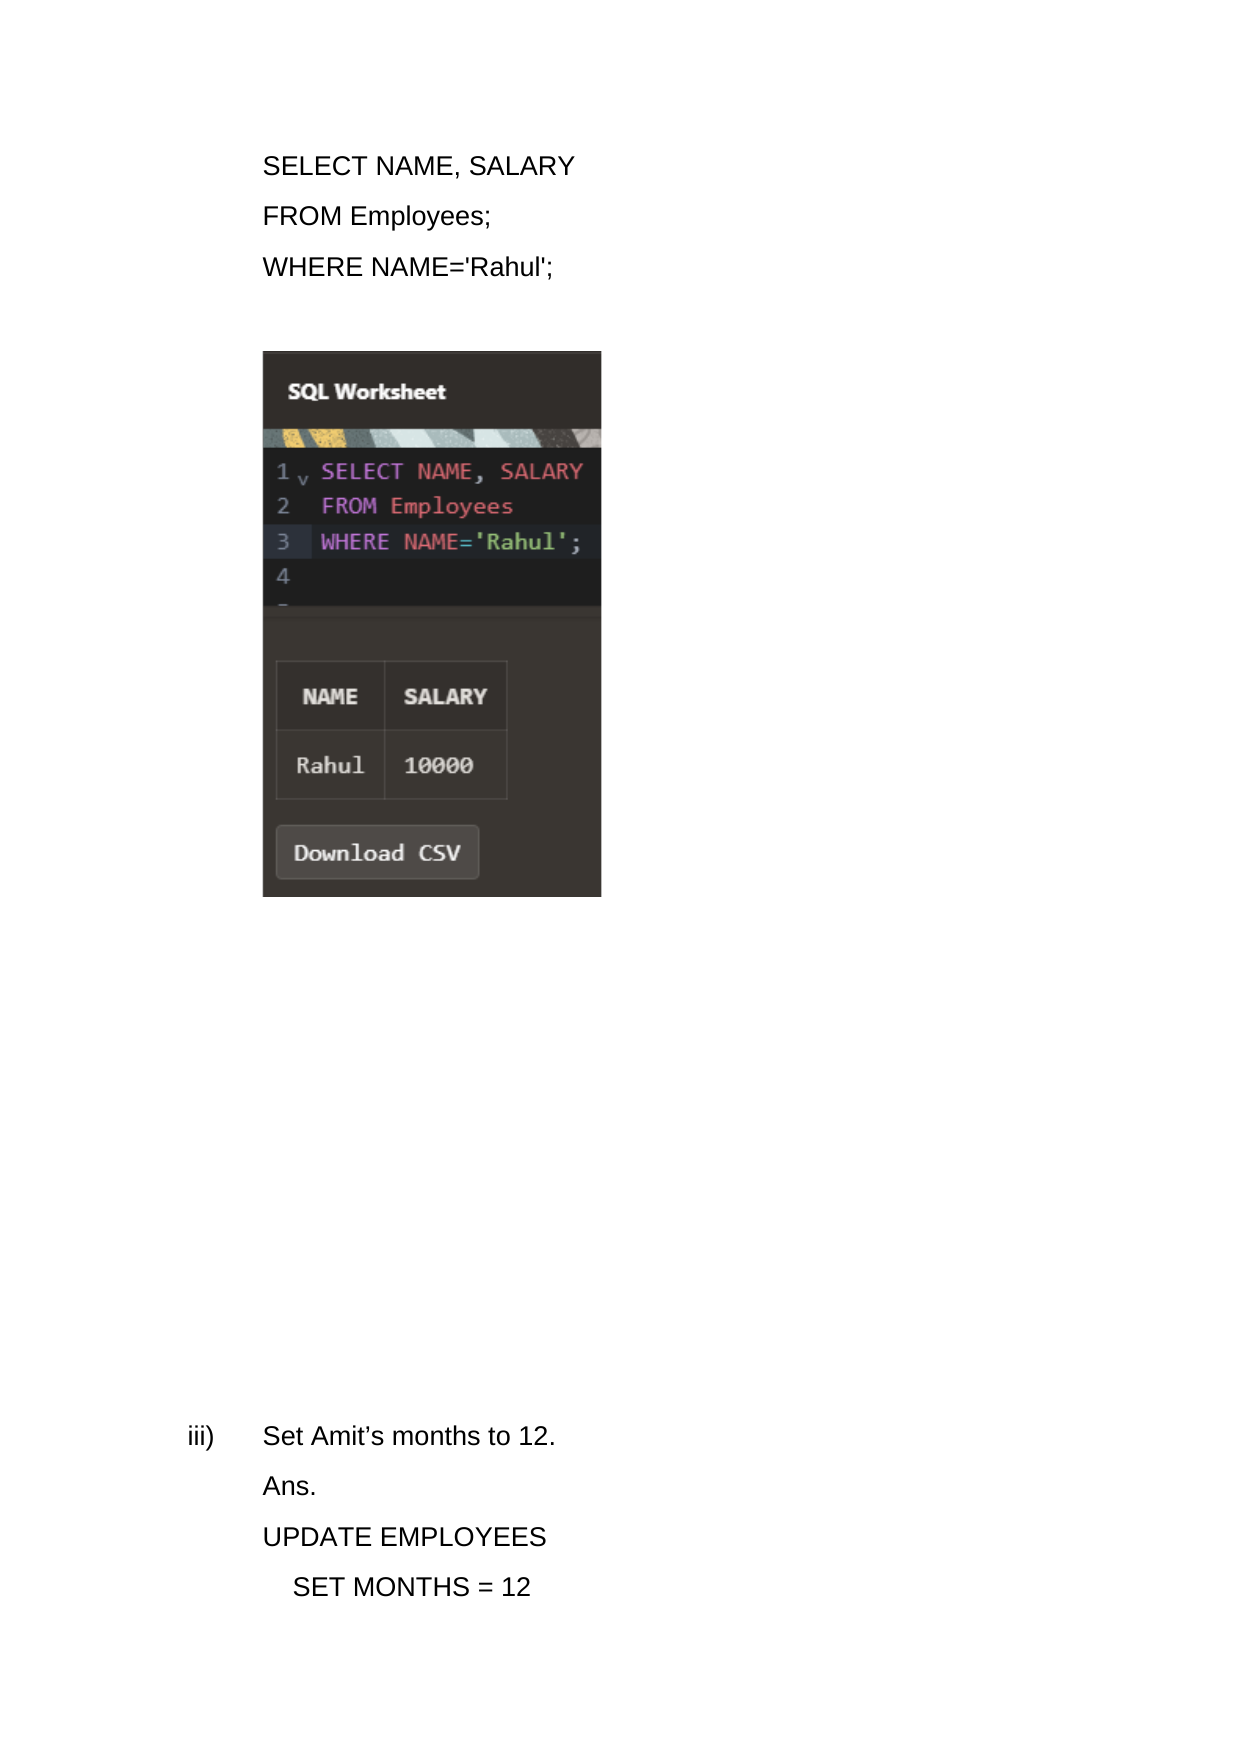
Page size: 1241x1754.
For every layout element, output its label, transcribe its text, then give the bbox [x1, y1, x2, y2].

text Ans. [262, 1470, 1090, 1502]
text SELECT NAME, SALARY [262, 150, 1090, 181]
picture [262, 351, 602, 897]
text FROM Employees; [262, 200, 1090, 232]
list Set Amit’s months to 12. [187, 1420, 1090, 1451]
text WHERE NAME='Rahul'; [262, 251, 1090, 282]
text UPDATE EMPLOYEES [262, 1521, 1090, 1552]
text SET MONTHS = 12 [262, 1571, 1090, 1602]
